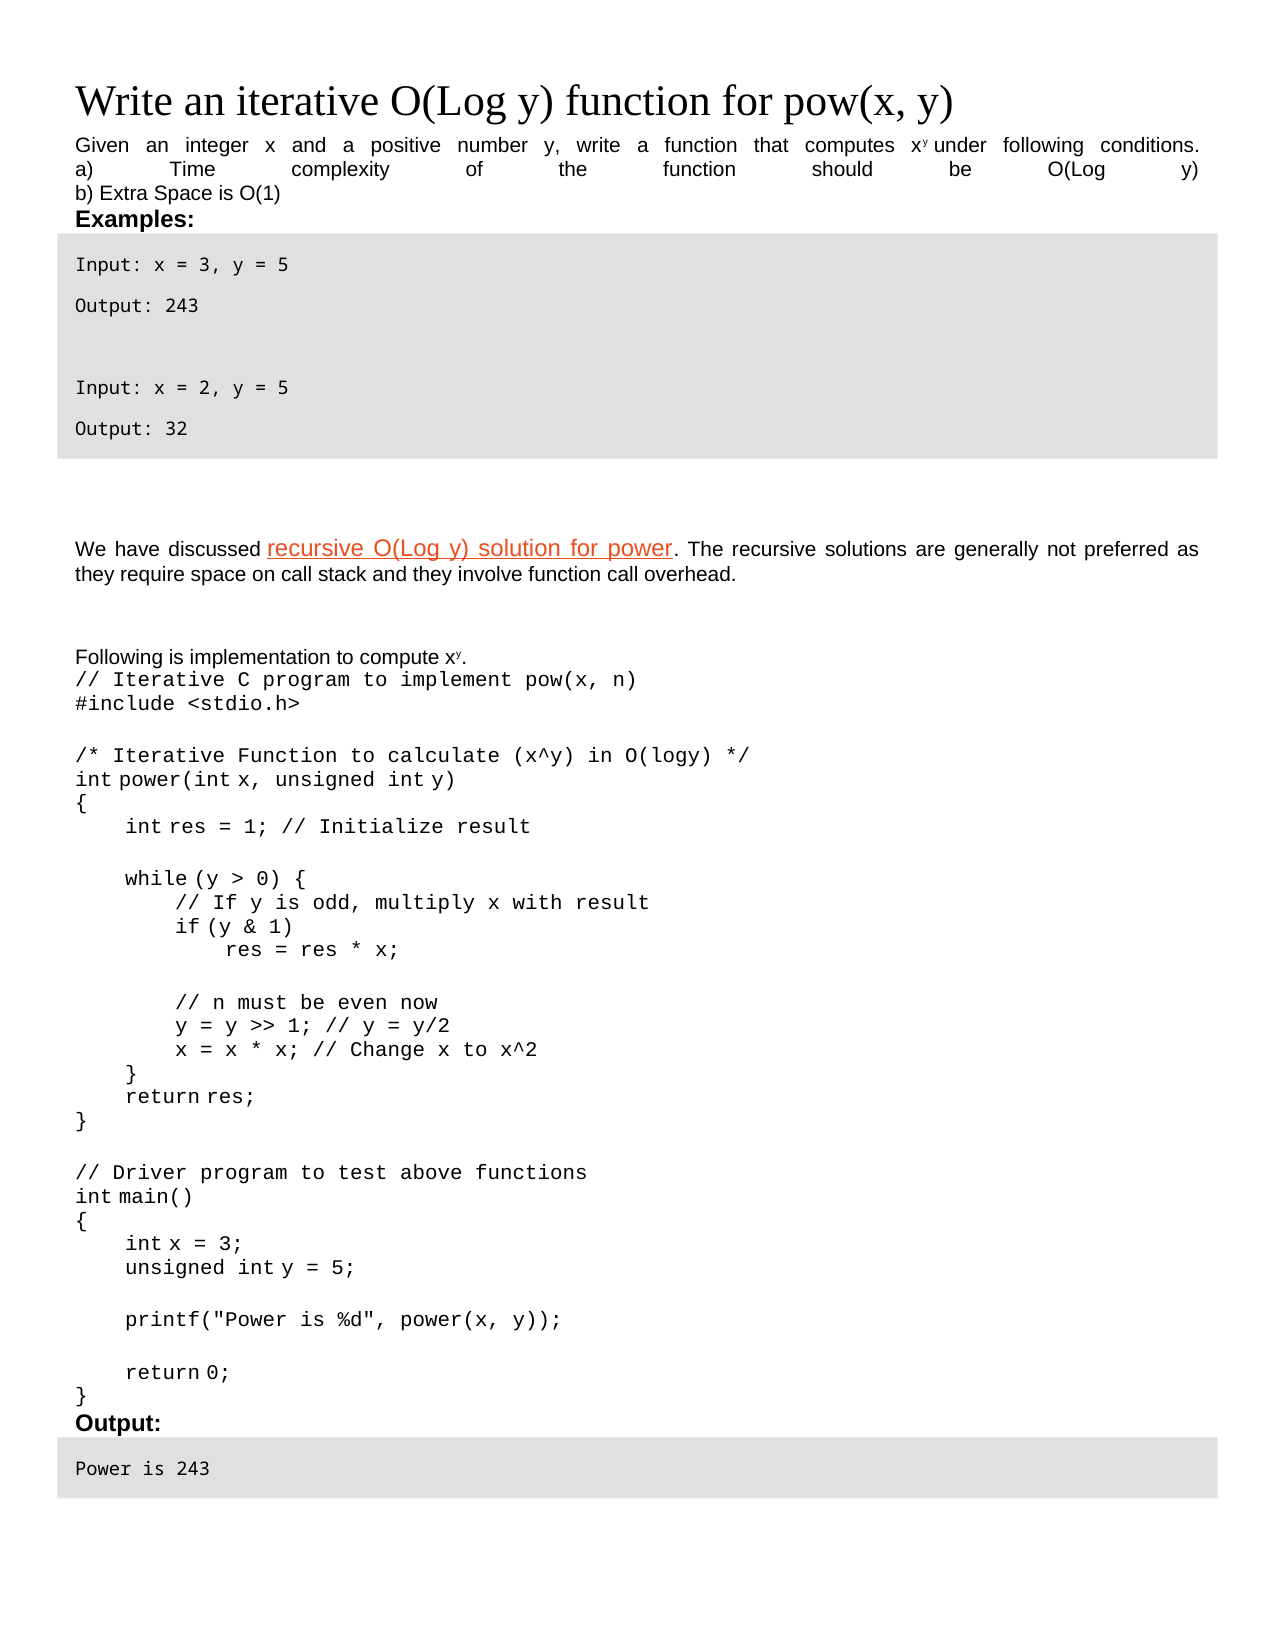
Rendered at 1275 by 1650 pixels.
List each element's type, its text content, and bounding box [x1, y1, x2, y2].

table_header // Iterative C program to implement pow(x, n) #include <stdio.h> /* Iterative Function to calculate (x^y) in O(logy) */ int power(int x, unsigned int y) { int res = 1; // Initialize result while (y > 0) { // If y is odd, multiply x with result if (y & 1) res = res * x; // n must be even now y = y >> 1; // y = y/2 x = x * x; // Change x to x^2 } return res; } // Driver program to test above functions int main() { int x = 3; unsigned int y = 5; printf("Power is %d", power(x, y)); return 0; } [75, 669, 990, 1409]
text Following is implementation to compute xy. [75, 645, 1200, 669]
text Output: 32 [58, 397, 1217, 458]
text We have discussed recursive O(Log y) solution for power. The recursive solutions are generally not preferred as they require space on call stack and they involve function call overhead. [75, 534, 1200, 586]
text Given an integer x and a positive number y, write a function that computes xy under following conditions. a) Time complexity of the function should be O(Log y) b) Extra Space is O(1) [75, 133, 1200, 205]
text Output: [75, 1409, 1200, 1437]
text Examples: [75, 205, 1200, 233]
text Output: 243 [58, 274, 1217, 315]
text Write an iterative O(Log y) function for pow(x, y) [75, 75, 1200, 125]
text Input: x = 2, y = 5 [58, 356, 1217, 397]
text Power is 243 [58, 1438, 1217, 1497]
text Input: x = 3, y = 5 [58, 234, 1217, 274]
